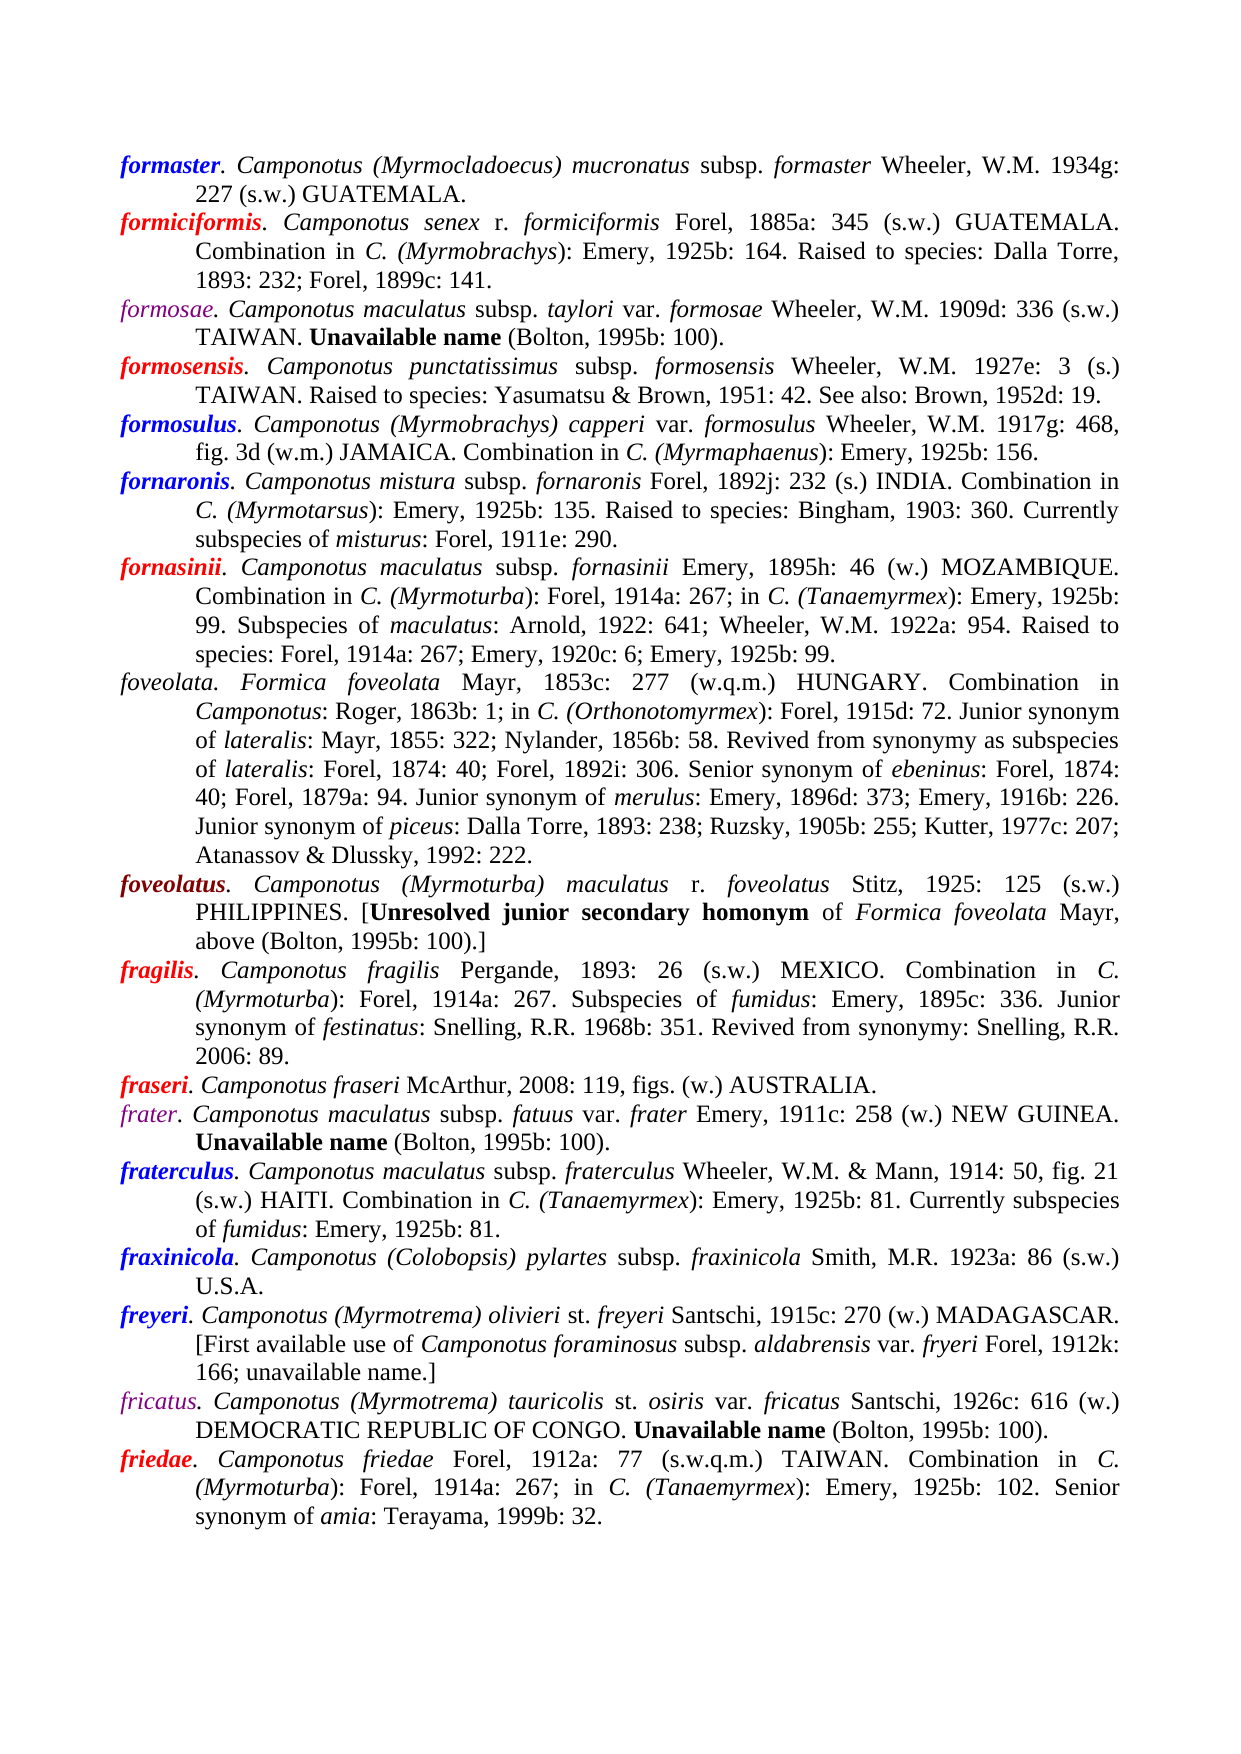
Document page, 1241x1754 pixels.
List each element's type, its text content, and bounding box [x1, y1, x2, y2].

text formosulus. Camponotus (Myrmobrachys) capperi var. formosulus Wheeler, W.M. 1917g: 468, fig. 3d (w.m.) JAMAICA. Combination in C. (Myrmaphaenus): Emery, 1925b: 156. [120, 409, 1120, 466]
text fornaronis. Camponotus mistura subsp. fornaronis Forel, 1892j: 232 (s.) INDIA. Combination in C. (Myrmotarsus): Emery, 1925b: 135. Raised to species: Bingham, 1903: 360. Currently subspecies of misturus: Forel, 1911e: 290. [120, 466, 1120, 552]
text foveolatus. Camponotus (Myrmoturba) maculatus r. foveolatus Stitz, 1925: 125 (s.w.) PHILIPPINES. [Unresolved junior secondary homonym of Formica foveolata Mayr, above (Bolton, 1995b: 100).] [120, 869, 1120, 955]
text fraxinicola. Camponotus (Colobopsis) pylartes subsp. fraxinicola Smith, M.R. 1923a: 86 (s.w.) U.S.A. [120, 1242, 1120, 1300]
text friedae. Camponotus friedae Forel, 1912a: 77 (s.w.q.m.) TAIWAN. Combination in C. (Myrmoturba): Forel, 1914a: 267; in C. (Tanaemyrmex): Emery, 1925b: 102. Senior synonym of amia: Terayama, 1999b: 32. [120, 1444, 1120, 1530]
text fricatus. Camponotus (Myrmotrema) tauricolis st. osiris var. fricatus Santschi, 1926c: 616 (w.) DEMOCRATIC REPUBLIC OF CONGO. Unavailable name (Bolton, 1995b: 100). [120, 1386, 1120, 1444]
text formiciformis. Camponotus senex r. formiciformis Forel, 1885a: 345 (s.w.) GUATEMALA. Combination in C. (Myrmobrachys): Emery, 1925b: 164. Raised to species: Dalla Torre, 1893: 232; Forel, 1899c: 141. [120, 207, 1120, 294]
text freyeri. Camponotus (Myrmotrema) olivieri st. freyeri Santschi, 1915c: 270 (w.) MADAGASCAR. [First available use of Camponotus foraminosus subsp. aldabrensis var. fryeri Forel, 1912k: 166; unavailable name.] [120, 1300, 1120, 1386]
text formosensis. Camponotus punctatissimus subsp. formosensis Wheeler, W.M. 1927e: 3 (s.) TAIWAN. Raised to species: Yasumatsu & Brown, 1951: 42. See also: Brown, 1952d: 19. [120, 351, 1120, 409]
text formosae. Camponotus maculatus subsp. taylori var. formosae Wheeler, W.M. 1909d: 336 (s.w.) TAIWAN. Unavailable name (Bolton, 1995b: 100). [120, 294, 1120, 351]
text fragilis. Camponotus fragilis Pergande, 1893: 26 (s.w.) MEXICO. Combination in C. (Myrmoturba): Forel, 1914a: 267. Subspecies of fumidus: Emery, 1895c: 336. Junior synonym of festinatus: Snelling, R.R. 1968b: 351. Revived from synonymy: Snelling, R.R. 2006: 89. [120, 955, 1120, 1070]
text fornasinii. Camponotus maculatus subsp. fornasinii Emery, 1895h: 46 (w.) MOZAMBIQUE. Combination in C. (Myrmoturba): Forel, 1914a: 267; in C. (Tanaemyrmex): Emery, 1925b: 99. Subspecies of maculatus: Arnold, 1922: 641; Wheeler, W.M. 1922a: 954. Raised to species: Forel, 1914a: 267; Emery, 1920c: 6; Emery, 1925b: 99. [120, 552, 1120, 667]
text frater. Camponotus maculatus subsp. fatuus var. frater Emery, 1911c: 258 (w.) NEW GUINEA. Unavailable name (Bolton, 1995b: 100). [120, 1099, 1120, 1156]
text fraterculus. Camponotus maculatus subsp. fraterculus Wheeler, W.M. & Mann, 1914: 50, fig. 21 (s.w.) HAITI. Combination in C. (Tanaemyrmex): Emery, 1925b: 81. Currently subspecies of fumidus: Emery, 1925b: 81. [120, 1156, 1120, 1242]
text foveolata. Formica foveolata Mayr, 1853c: 277 (w.q.m.) HUNGARY. Combination in Camponotus: Roger, 1863b: 1; in C. (Orthonotomyrmex): Forel, 1915d: 72. Junior synonym of lateralis: Mayr, 1855: 322; Nylander, 1856b: 58. Revived from synonymy as subspecies of lateralis: Forel, 1874: 40; Forel, 1892i: 306. Senior synonym of ebeninus: Forel, 1874: 40; Forel, 1879a: 94. Junior synonym of merulus: Emery, 1896d: 373; Emery, 1916b: 226. Junior synonym of piceus: Dalla Torre, 1893: 238; Ruzsky, 1905b: 255; Kutter, 1977c: 207; Atanassov & Dlussky, 1992: 222. [120, 667, 1120, 869]
text fraseri. Camponotus fraseri McArthur, 2008: 119, figs. (w.) AUSTRALIA. [120, 1070, 1120, 1099]
text formaster. Camponotus (Myrmocladoecus) mucronatus subsp. formaster Wheeler, W.M. 1934g: 227 (s.w.) GUATEMALA. [120, 150, 1120, 207]
